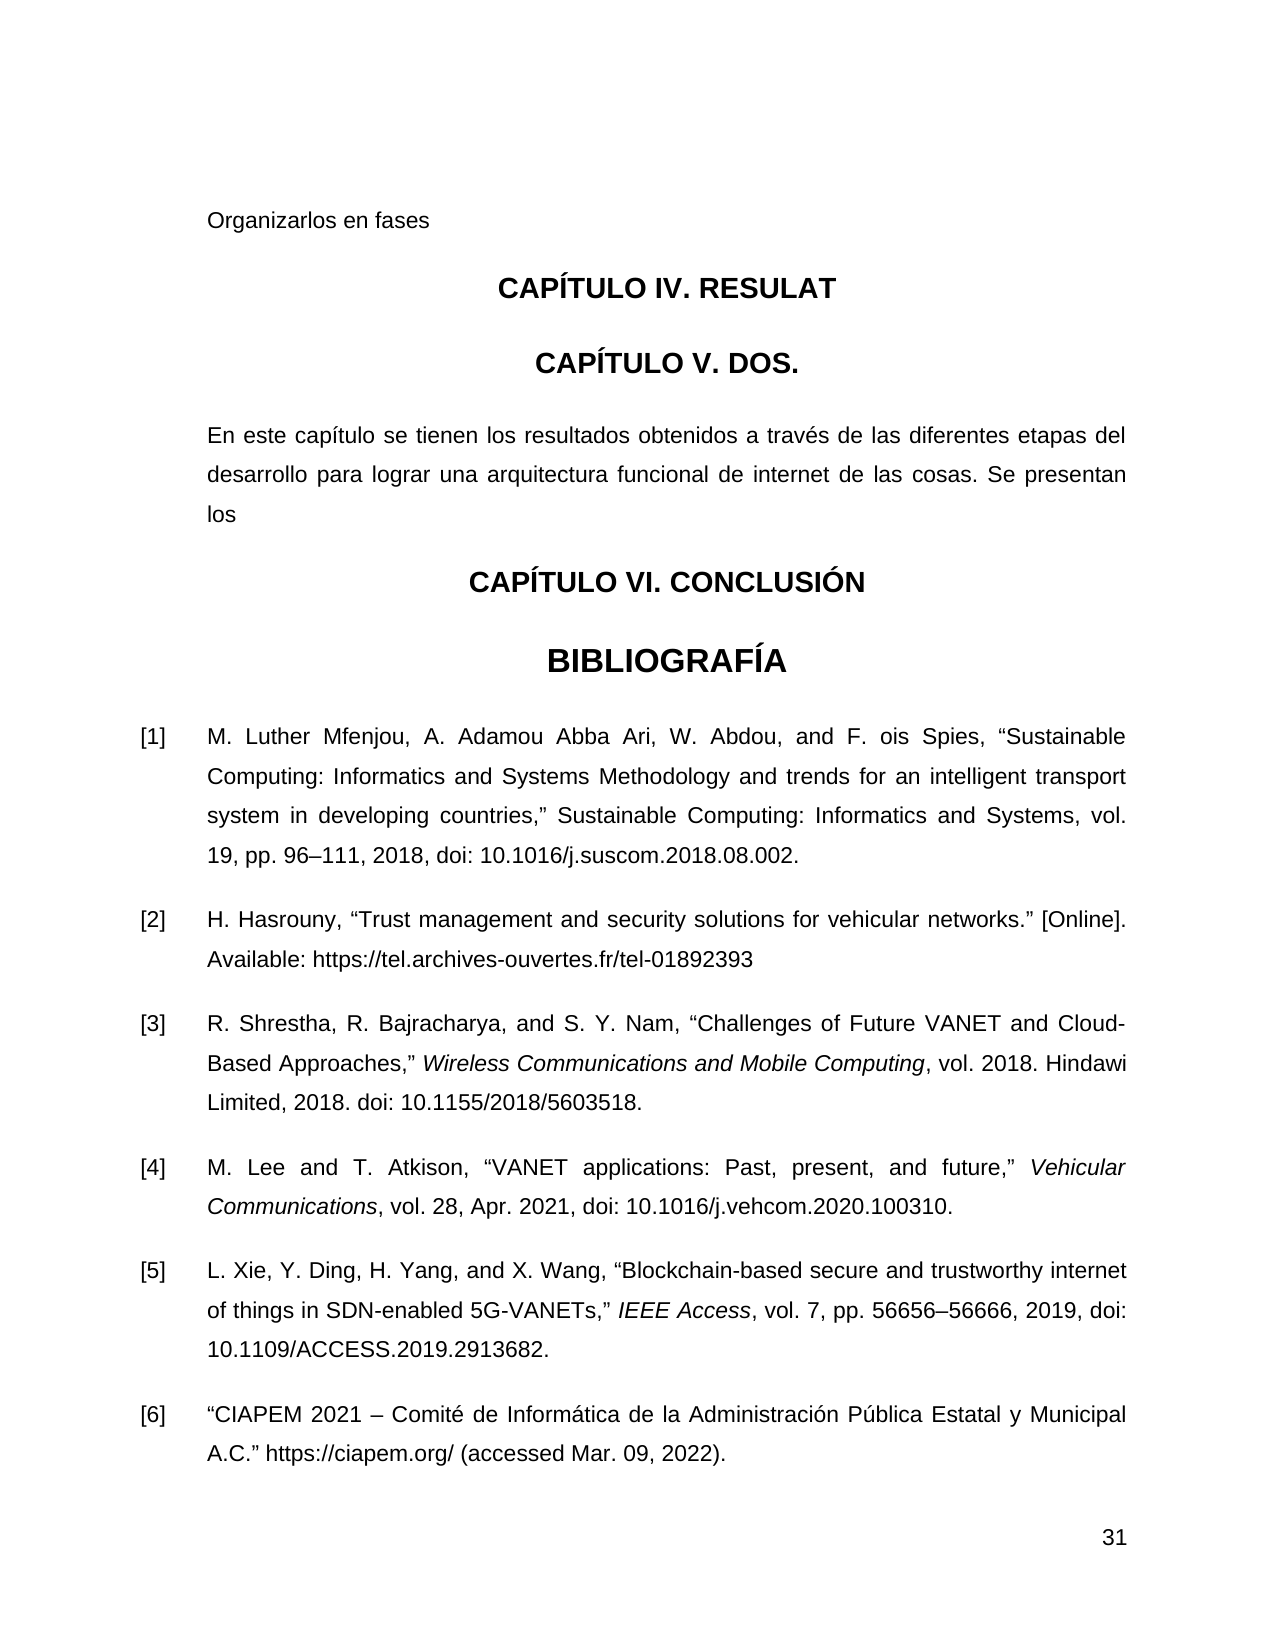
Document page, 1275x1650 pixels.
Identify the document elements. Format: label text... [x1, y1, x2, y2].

subtitle CONCLUSIÓN [207, 565, 1127, 599]
title BIBLIOGRAFÍA [207, 641, 1127, 679]
text En este capítulo se tienen los resultados obtenidos a través de las diferentes etapas del desarrollo para lograr una arquitectura funcional de internet de las cosas. Se presentan los [207, 422, 1127, 527]
subtitle DOS. [207, 347, 1127, 380]
text Organizarlos en fases [207, 207, 1127, 233]
subtitle RESULAT [207, 271, 1127, 305]
